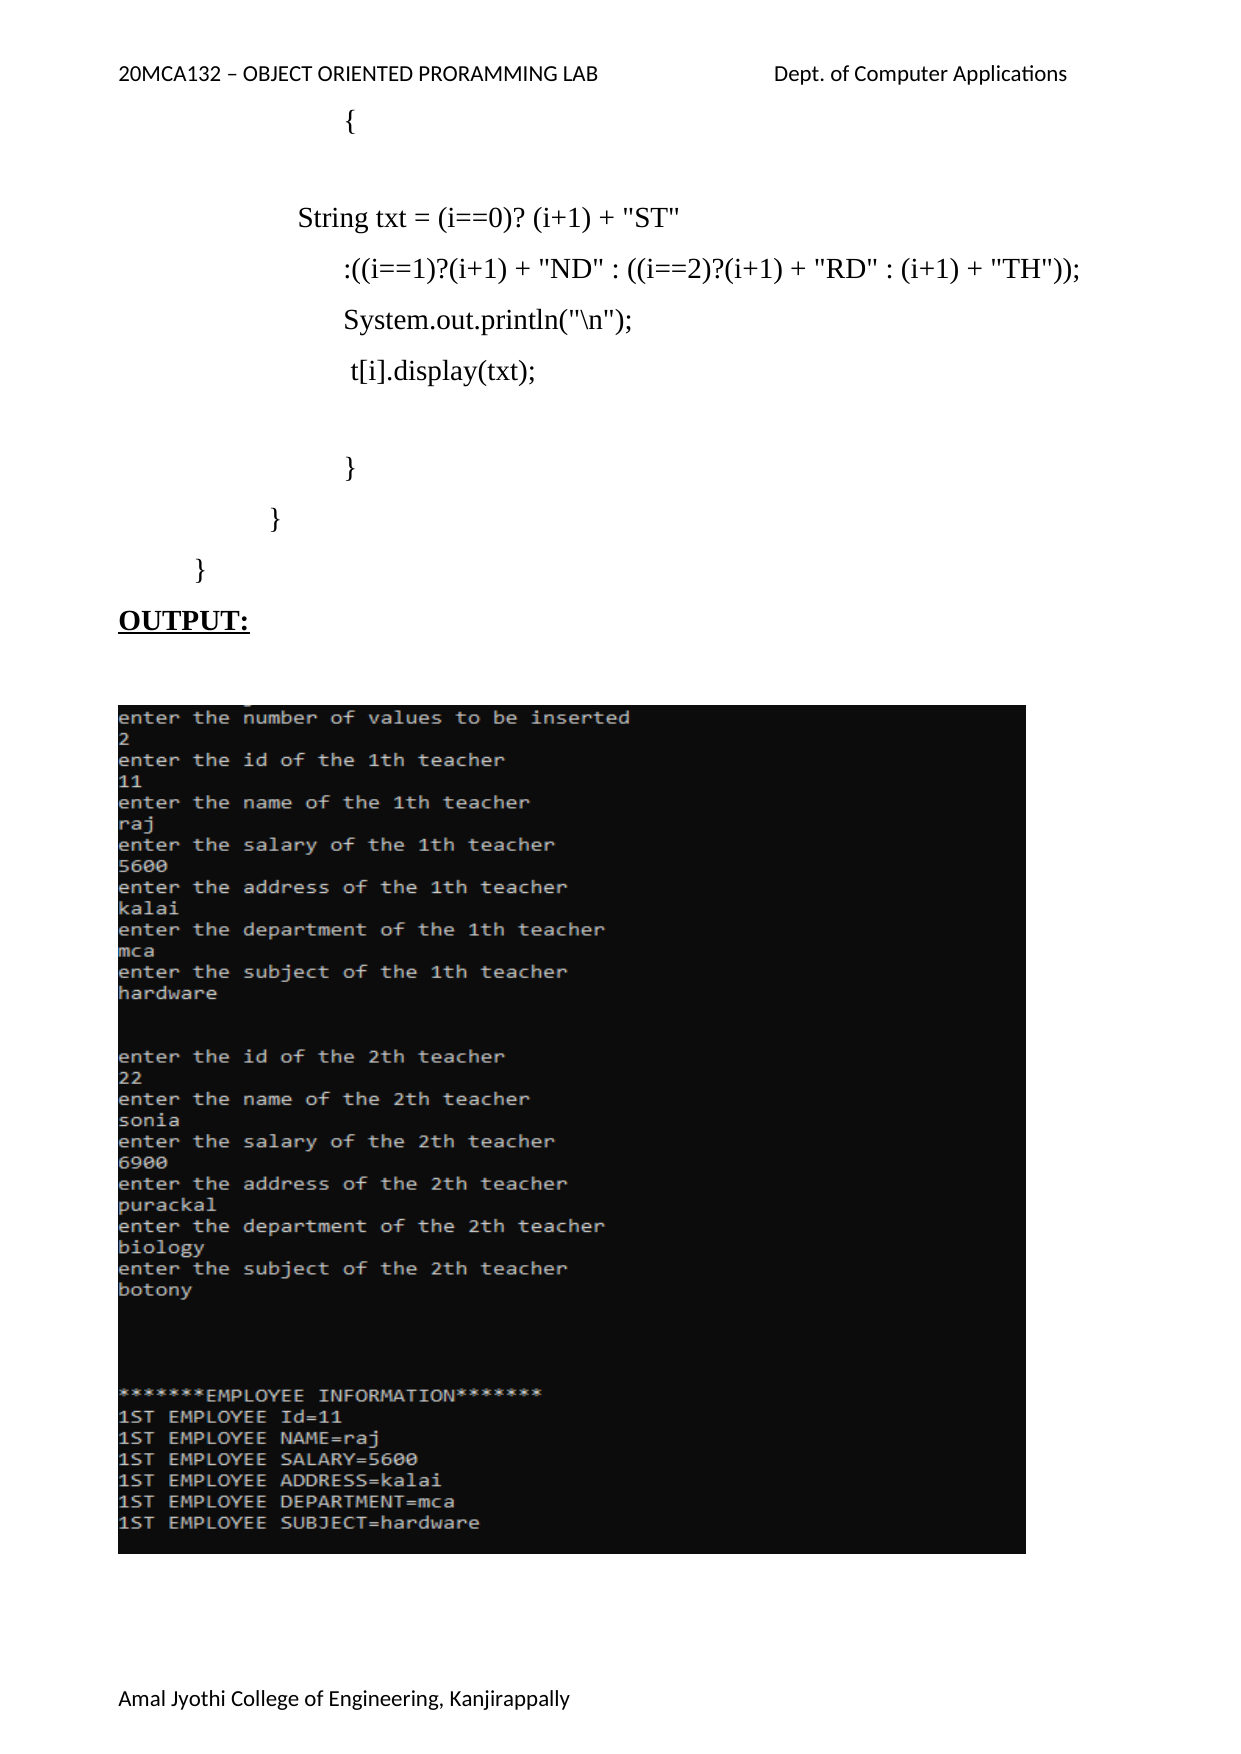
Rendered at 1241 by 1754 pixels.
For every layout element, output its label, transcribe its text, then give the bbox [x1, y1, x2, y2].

text { [118, 103, 1167, 137]
text } [118, 450, 1167, 483]
text String txt = (i==0)? (i+1) + "ST" [118, 200, 1167, 233]
text OUTPUT: [118, 603, 1167, 636]
text t[i].display(txt); [118, 353, 1167, 387]
text :((i==1)?(i+1) + "ND" : ((i==2)?(i+1) + "RD" : (i+1) + "TH")); [118, 251, 1167, 284]
text } [118, 501, 1167, 534]
picture [118, 705, 1026, 1554]
text System.out.println("\n"); [118, 302, 1167, 336]
text } [118, 552, 1167, 585]
